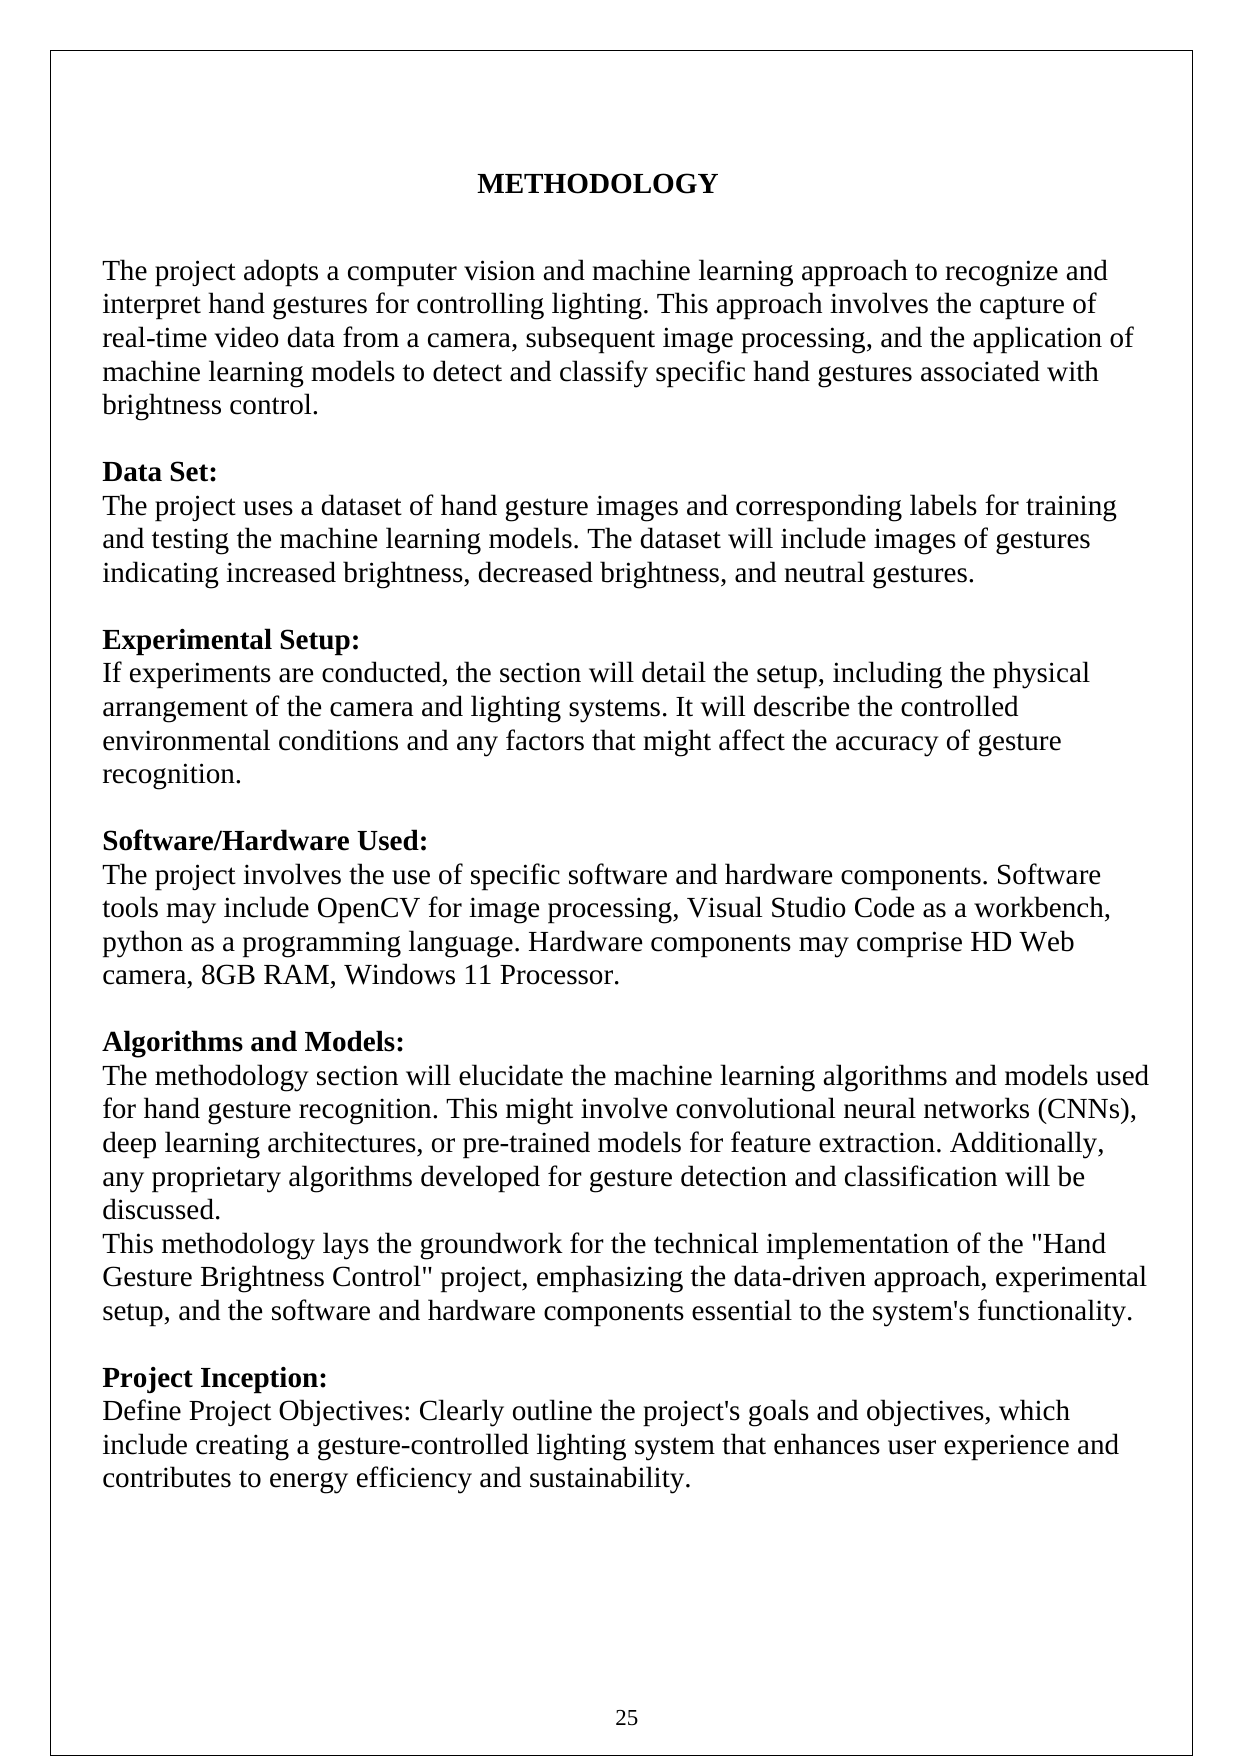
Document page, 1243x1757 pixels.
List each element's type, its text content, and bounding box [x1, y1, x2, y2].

text Define Project Objectives: Clearly outline the project's goals and objectives, which include creating a gesture-controlled lighting system that enhances user experience and contributes to energy efficiency and sustainability. [102, 1393, 1151, 1494]
text The methodology section will elucidate the machine learning algorithms and models used for hand gesture recognition. This might involve convolutional neural networks (CNNs), deep learning architectures, or pre-trained models for feature extraction. Additionally, any proprietary algorithms developed for gesture detection and classification will be discussed. [102, 1058, 1151, 1226]
text Software/Hardware Used: [102, 823, 1151, 857]
text Algorithms and Models: [102, 1024, 1151, 1058]
text METHODOLOGY [402, 167, 1151, 200]
text This methodology lays the groundwork for the technical implementation of the "Hand Gesture Brightness Control" project, emphasizing the data-driven approach, experimental setup, and the software and hardware components essential to the system's functionality. [102, 1226, 1151, 1326]
text The project involves the use of specific software and hardware components. Software tools may include OpenCV for image processing, Visual Studio Code as a workbench, python as a programming language. Hardware components may comprise HD Web camera, 8GB RAM, Windows 11 Processor. [102, 857, 1151, 991]
text Data Set: [102, 454, 1151, 488]
text If experiments are conducted, the section will detail the setup, including the physical arrangement of the camera and lighting systems. It will describe the controlled environmental conditions and any factors that might affect the accuracy of gesture recognition. [102, 656, 1151, 790]
text Project Inception: [102, 1360, 1151, 1393]
text The project uses a dataset of hand gesture images and corresponding labels for training and testing the machine learning models. The dataset will include images of gestures indicating increased brightness, decreased brightness, and neutral gestures. [102, 488, 1151, 588]
text Experimental Setup: [102, 622, 1151, 656]
text The project adopts a computer vision and machine learning approach to recognize and interpret hand gestures for controlling lighting. This approach involves the capture of real-time video data from a camera, subsequent image processing, and the application of machine learning models to detect and classify specific hand gestures associated with brightness control. [102, 253, 1151, 421]
